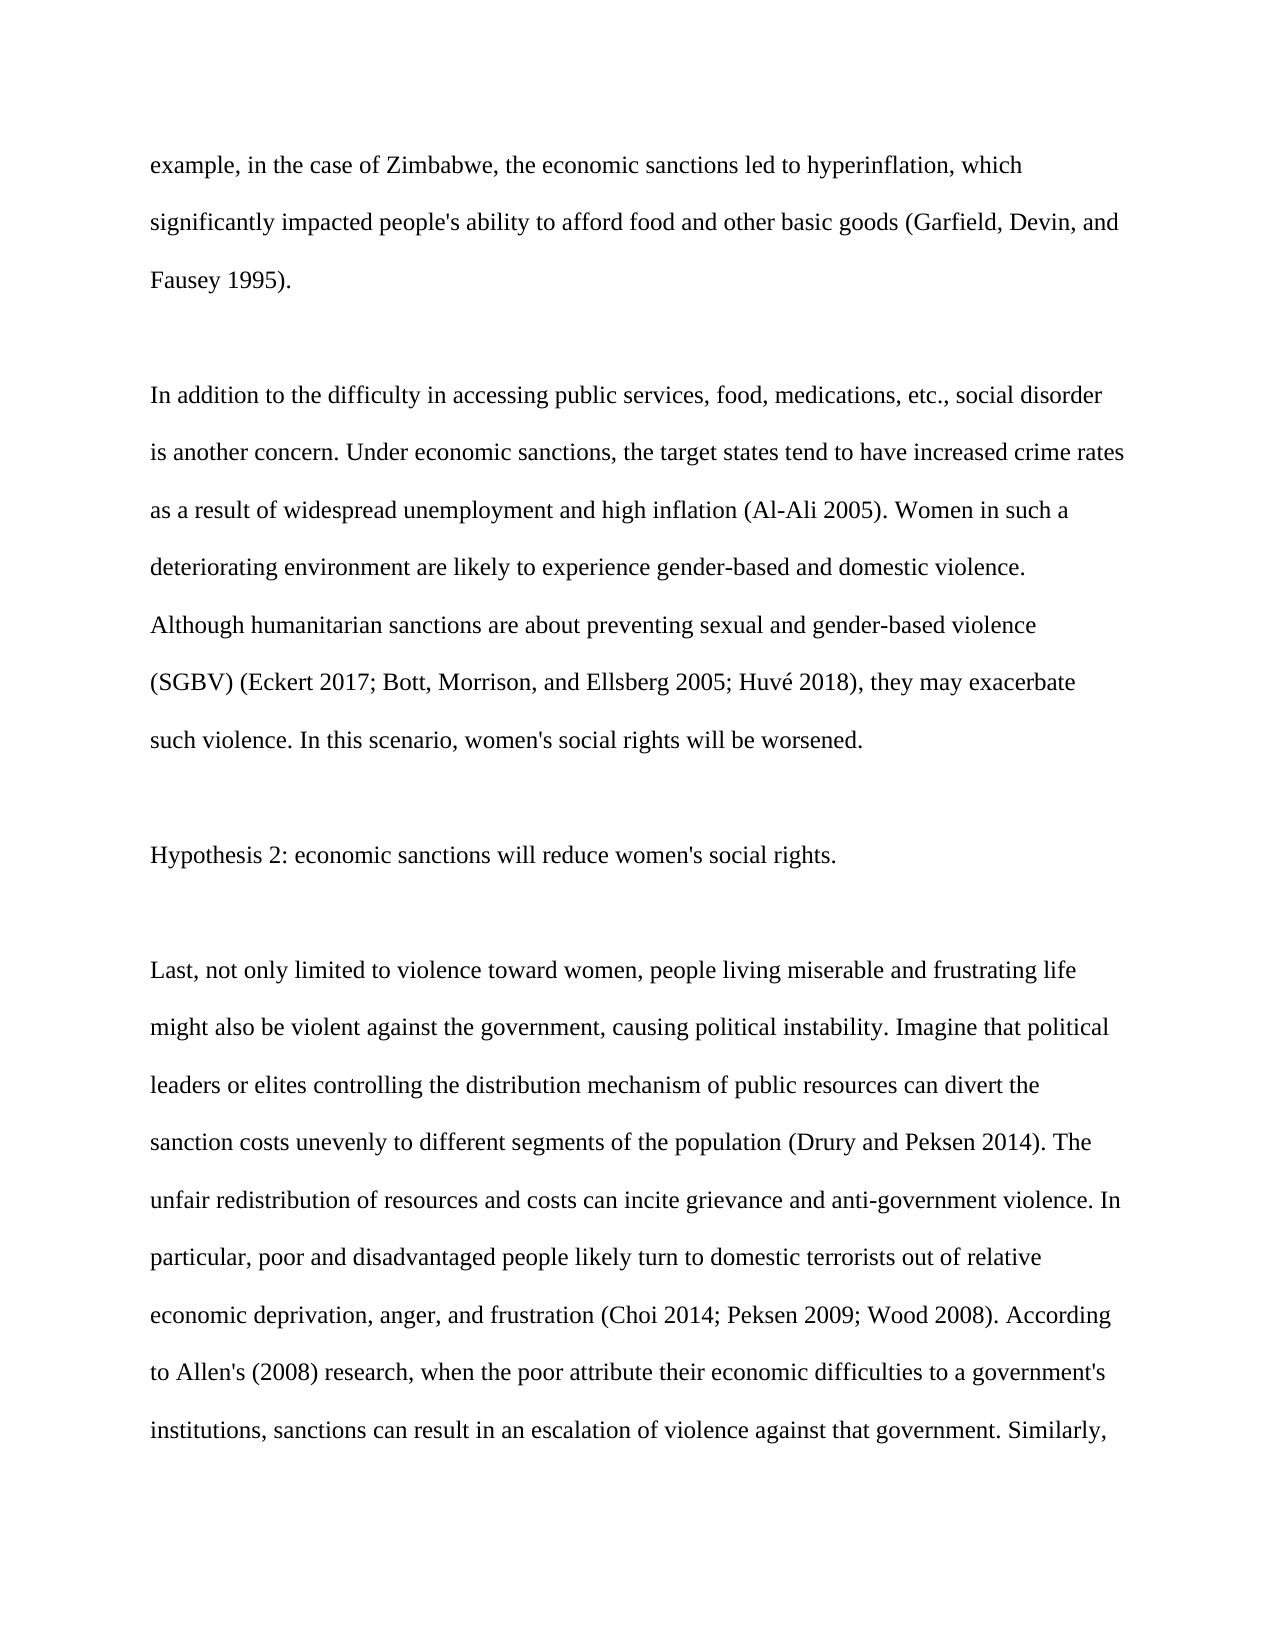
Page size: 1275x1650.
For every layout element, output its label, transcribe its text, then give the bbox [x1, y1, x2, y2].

text In addition to the difficulty in accessing public services, food, medications, etc., social disorder is another concern. Under economic sanctions, the target states tend to have increased crime rates as a result of widespread unemployment and high inflation . Women in such a deteriorating environment are likely to experience gender-based and domestic violence. Although humanitarian sanctions are about preventing sexual and gender-based violence (SGBV) , they may exacerbate such violence. In this scenario, women's social rights will be worsened. [150, 380, 1125, 754]
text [150, 150, 1125, 294]
text Hypothesis 2: economic sanctions will reduce women's social rights. [150, 840, 1125, 869]
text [150, 955, 1125, 1444]
